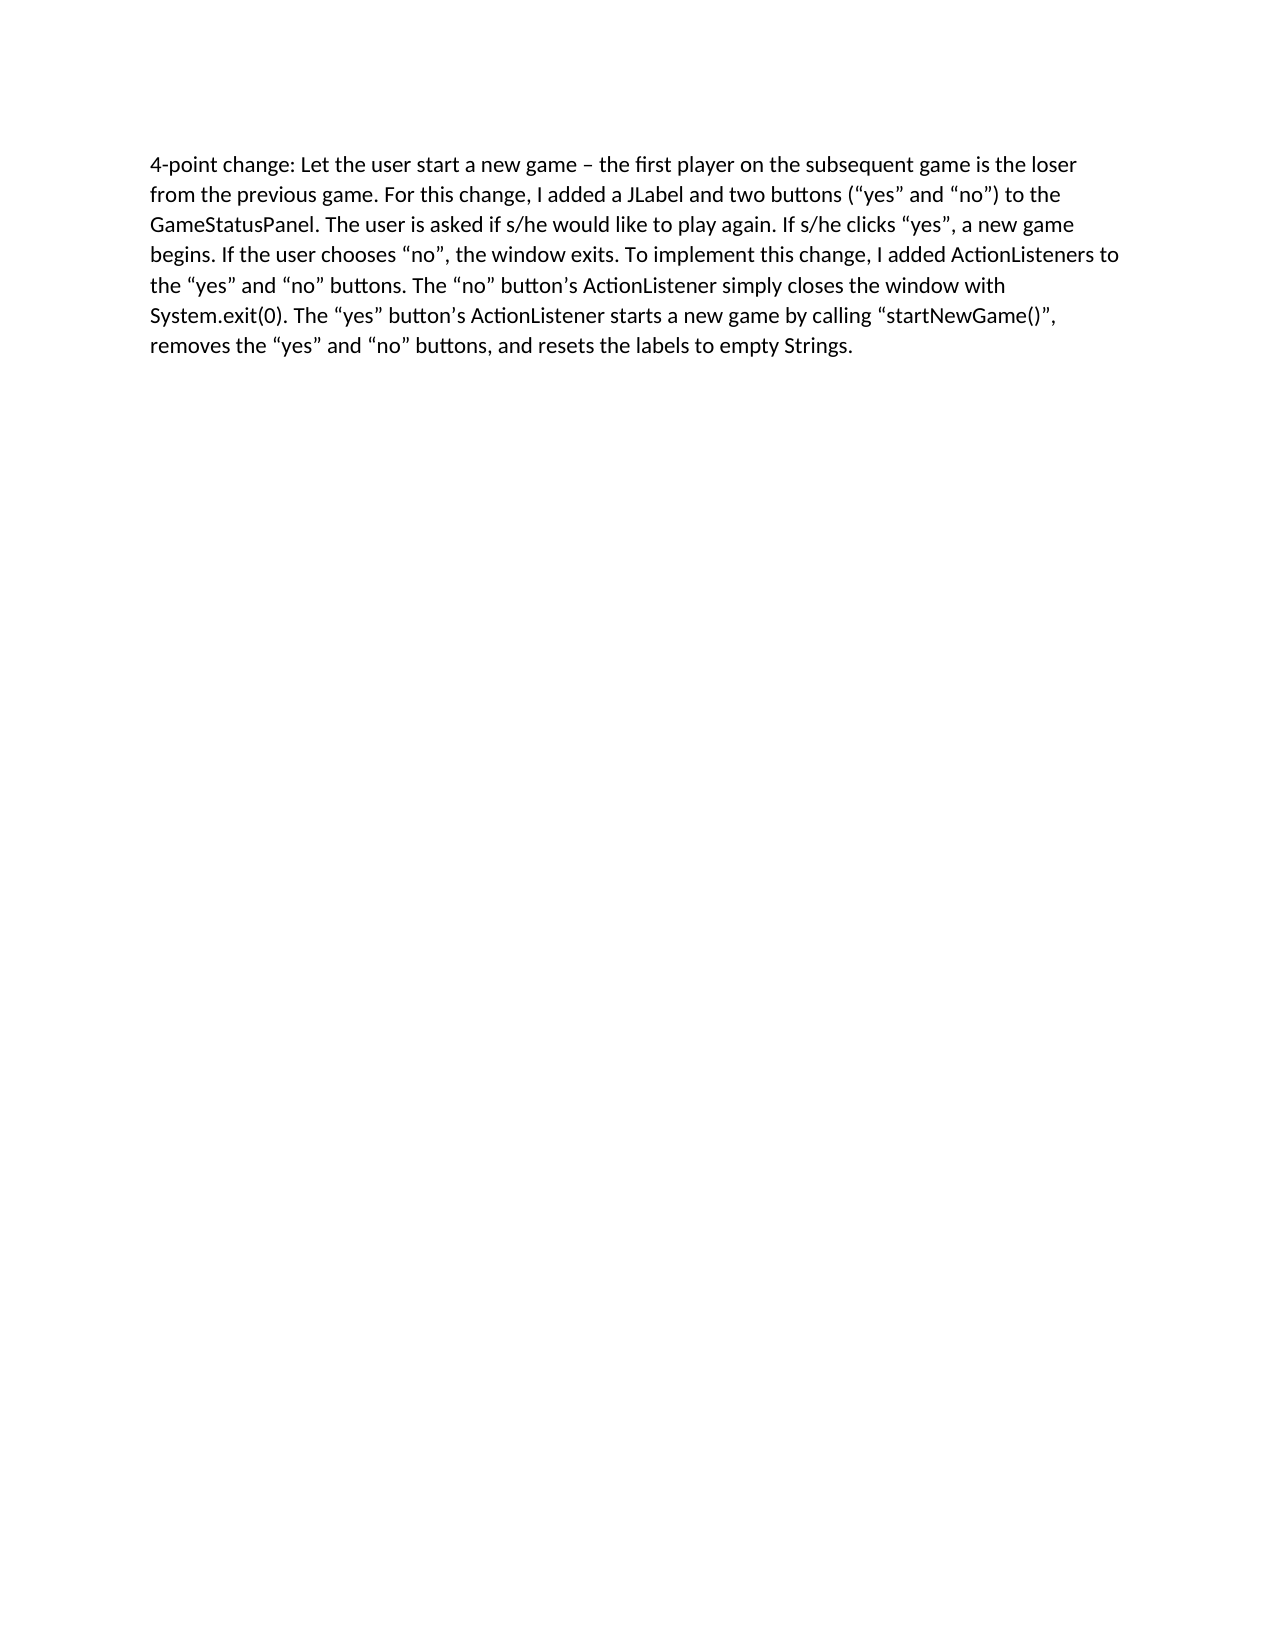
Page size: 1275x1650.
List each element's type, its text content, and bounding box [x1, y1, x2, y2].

text 4-point change: Let the user start a new game – the first player on the subsequent game is the loser from the previous game. For this change, I added a JLabel and two buttons (“yes” and “no”) to the GameStatusPanel. The user is asked if s/he would like to play again. If s/he clicks “yes”, a new game begins. If the user chooses “no”, the window exits. To implement this change, I added ActionListeners to the “yes” and “no” buttons. The “no” button’s ActionListener simply closes the window with System.exit(0). The “yes” button’s ActionListener starts a new game by calling “startNewGame()”, removes the “yes” and “no” buttons, and resets the labels to empty Strings. [150, 150, 1125, 359]
